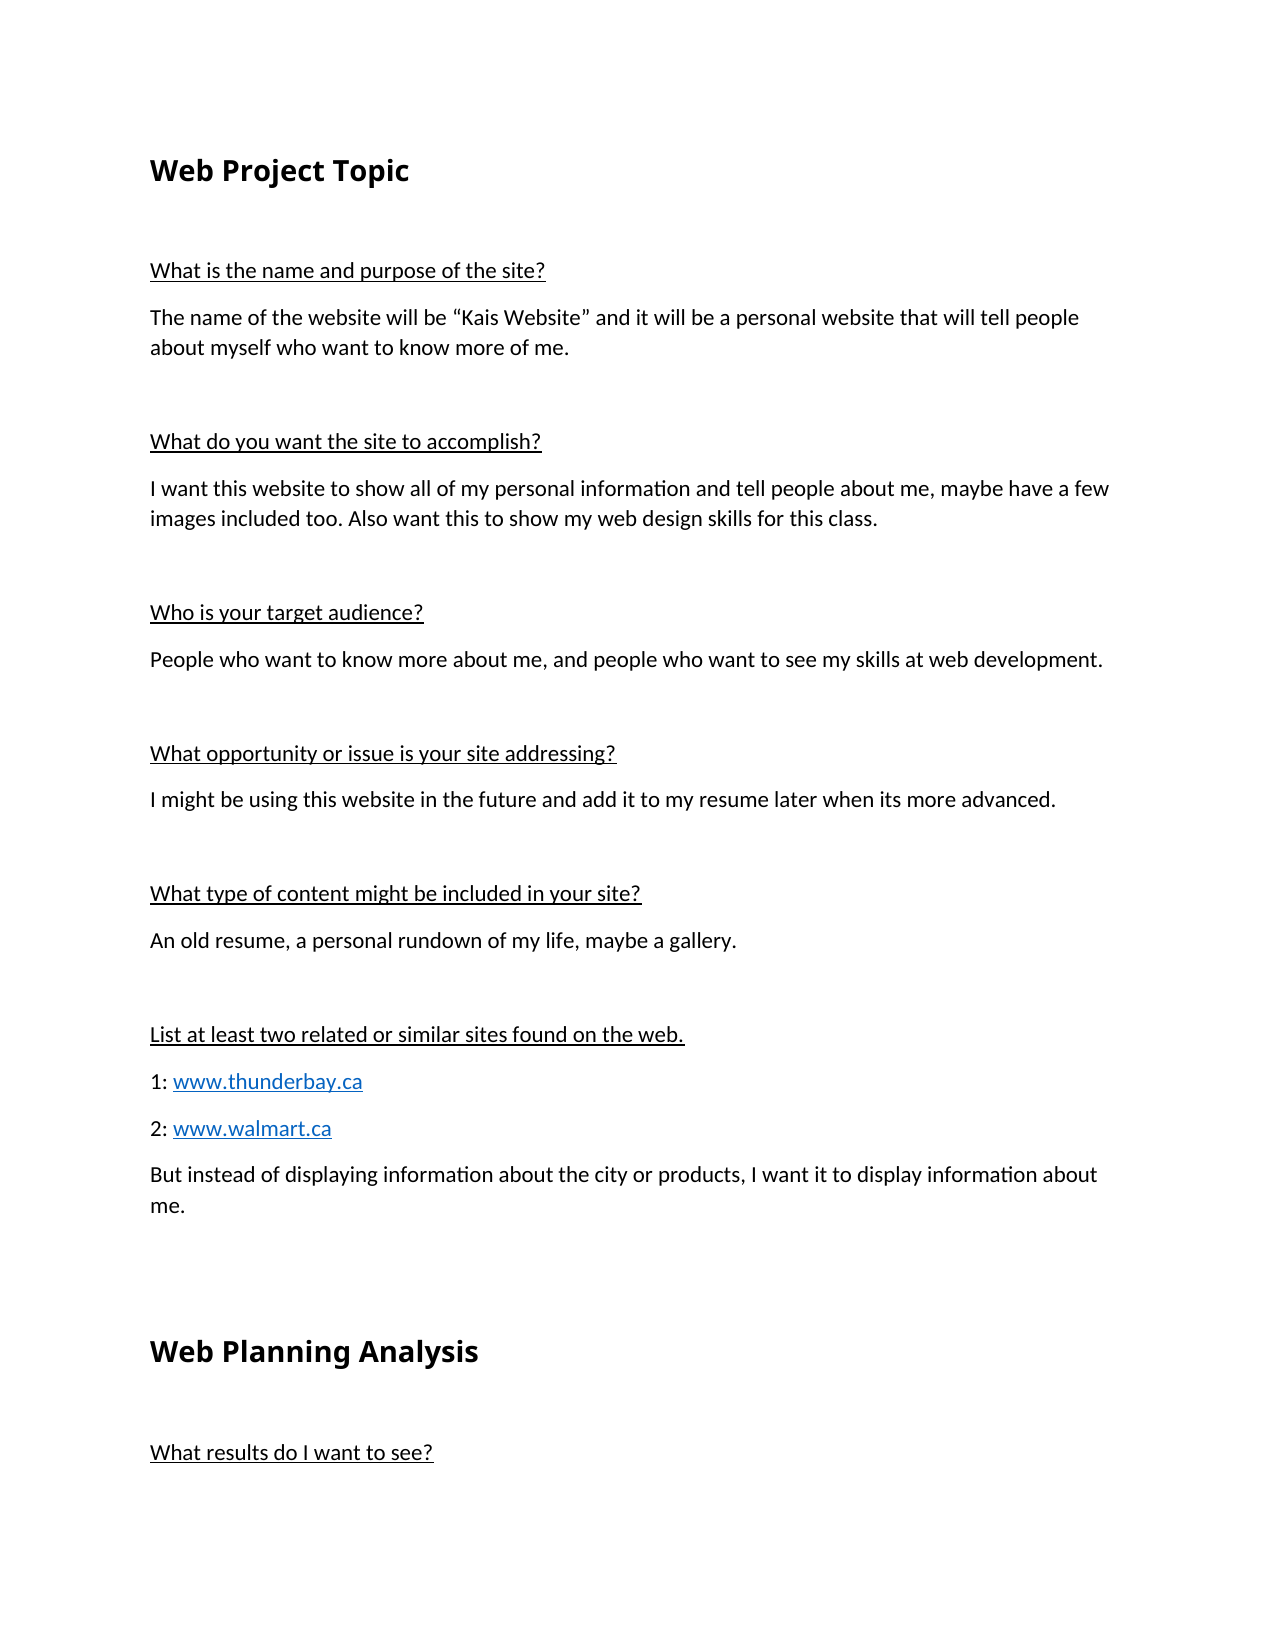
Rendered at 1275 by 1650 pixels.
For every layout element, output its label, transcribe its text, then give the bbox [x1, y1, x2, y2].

text The name of the website will be “Kais Website” and it will be a personal website that will tell people about myself who want to know more of me. [150, 303, 1125, 361]
text List at least two related or similar sites found on the web. [150, 1020, 1125, 1048]
text People who want to know more about me, and people who want to see my skills at web development. [150, 645, 1125, 673]
text I want this website to show all of my personal information and tell people about me, maybe have a few images included too. Also want this to show my web design skills for this class. [150, 474, 1125, 532]
text Who is your target audience? [150, 598, 1125, 626]
text What do you want the site to accomplish? [150, 427, 1125, 455]
text I might be using this website in the future and add it to my resume later when its more advanced. [150, 786, 1125, 813]
text An old resume, a personal rundown of my life, maybe a gallery. [150, 926, 1125, 954]
text What type of content might be included in your site? [150, 879, 1125, 907]
text What is the name and purpose of the site? [150, 256, 1125, 284]
text 2: www.walmart.ca [150, 1114, 1125, 1142]
text But instead of displaying information about the city or products, I want it to display information about me. [150, 1161, 1125, 1219]
text Web Project Topic [150, 150, 1125, 190]
text 1: www.thunderbay.ca [150, 1067, 1125, 1095]
text What opportunity or issue is your site addressing? [150, 739, 1125, 767]
text Web Planning Analysis [150, 1331, 1125, 1371]
text What results do I want to see? [150, 1438, 1125, 1466]
